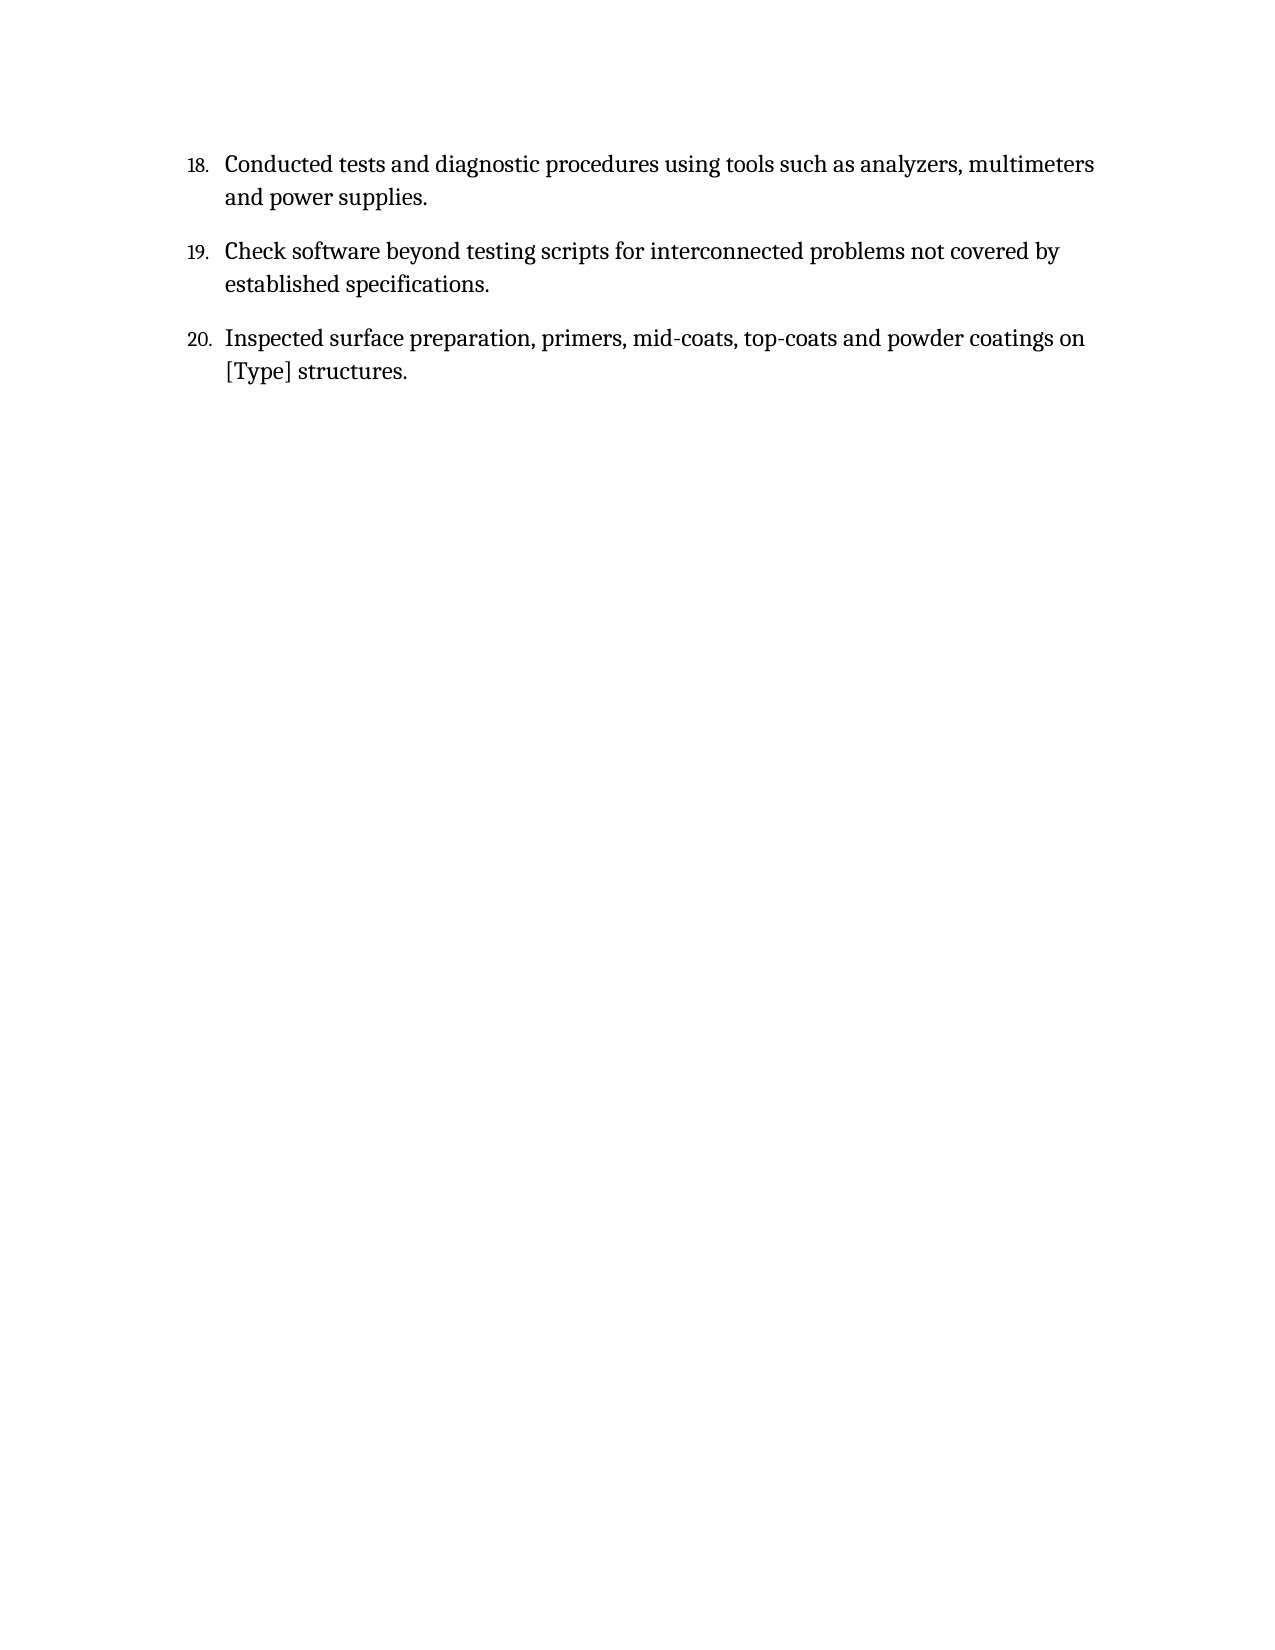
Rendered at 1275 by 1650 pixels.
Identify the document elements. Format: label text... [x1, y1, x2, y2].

list Conducted tests and diagnostic procedures using tools such as analyzers, multimeters and power supplies. [187, 150, 1125, 212]
list Check software beyond testing scripts for interconnected problems not covered by established specifications. [187, 237, 1125, 299]
list Inspected surface preparation, primers, mid-coats, top-coats and powder coatings on [Type] structures. [187, 324, 1125, 386]
